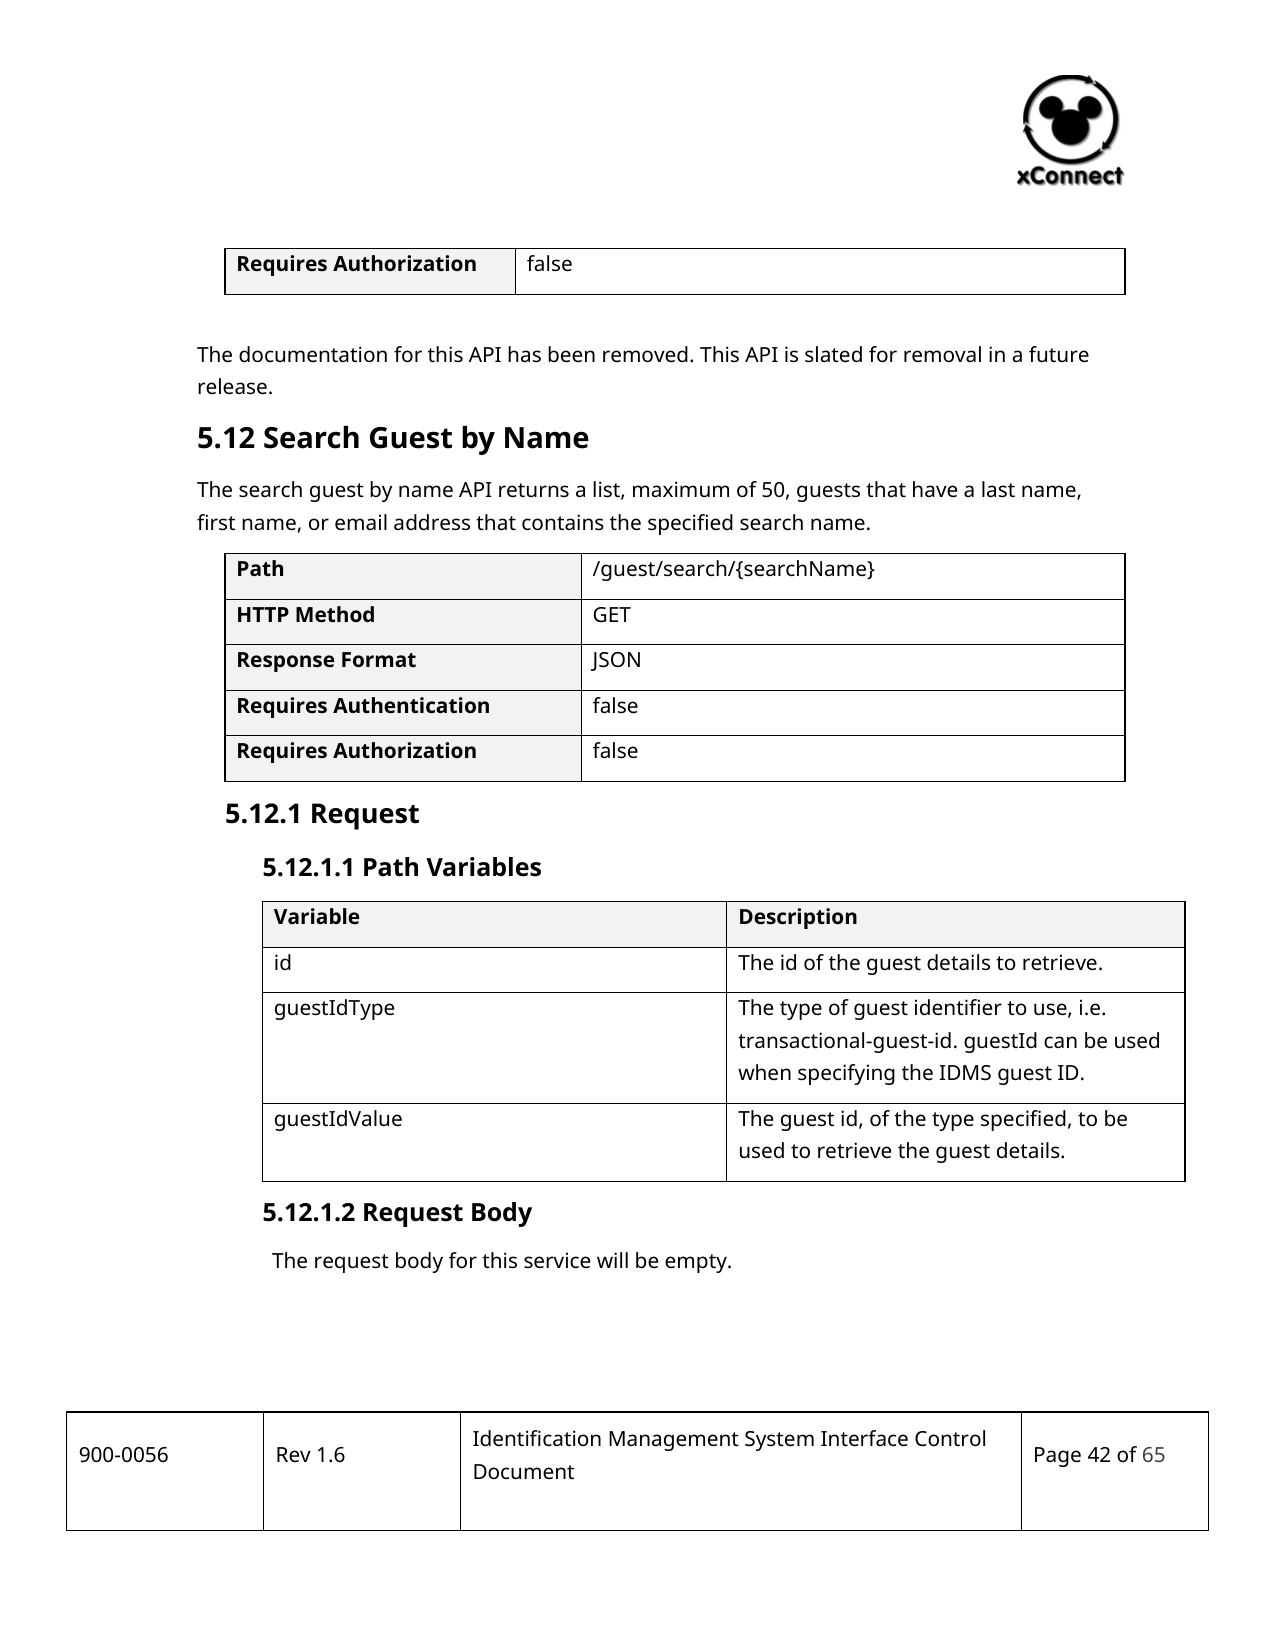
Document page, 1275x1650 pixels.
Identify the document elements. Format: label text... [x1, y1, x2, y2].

table_header Description [727, 902, 1184, 947]
table_cell guestIdType [263, 993, 726, 1103]
table_cell HTTP Method [226, 600, 581, 644]
table_cell Requires Authorization [226, 736, 581, 781]
table_cell guestIdValue [263, 1104, 726, 1181]
table_cell The type of guest identifier to use, i.e. transactional-guest-id. guestId can be used when specifying the IDMS guest ID. [727, 993, 1184, 1103]
table_cell false [516, 249, 1124, 294]
picture [1017, 75, 1125, 187]
table_cell id [263, 948, 726, 992]
table_cell JSON [582, 645, 1124, 690]
table_cell Requires Authorization [226, 249, 515, 294]
table_header /guest/search/{searchName} [582, 554, 1124, 599]
text The documentation for this API has been removed. This API is slated for removal in a future release. [197, 340, 1125, 401]
table_cell GET [582, 600, 1124, 644]
subtitle Request [225, 794, 1125, 831]
table_cell false [582, 736, 1124, 781]
table_cell Requires Authentication [226, 691, 581, 735]
table_cell false [582, 691, 1124, 735]
text The search guest by name API returns a list, maximum of 50, guests that have a last name, first name, or email address that contains the specified search name. [197, 476, 1125, 537]
subtitle Path Variables [262, 849, 1125, 883]
table_header Path [226, 554, 581, 599]
table_cell The guest id, of the type specified, to be used to retrieve the guest details. [727, 1104, 1184, 1181]
table_header Variable [263, 902, 726, 947]
text The request body for this service will be empty. [272, 1246, 1125, 1274]
subtitle Request Body [262, 1194, 1125, 1228]
table_cell The id of the guest details to retrieve. [727, 948, 1184, 992]
subtitle Search Guest by Name [197, 417, 1125, 457]
table_cell Response Format [226, 645, 581, 690]
